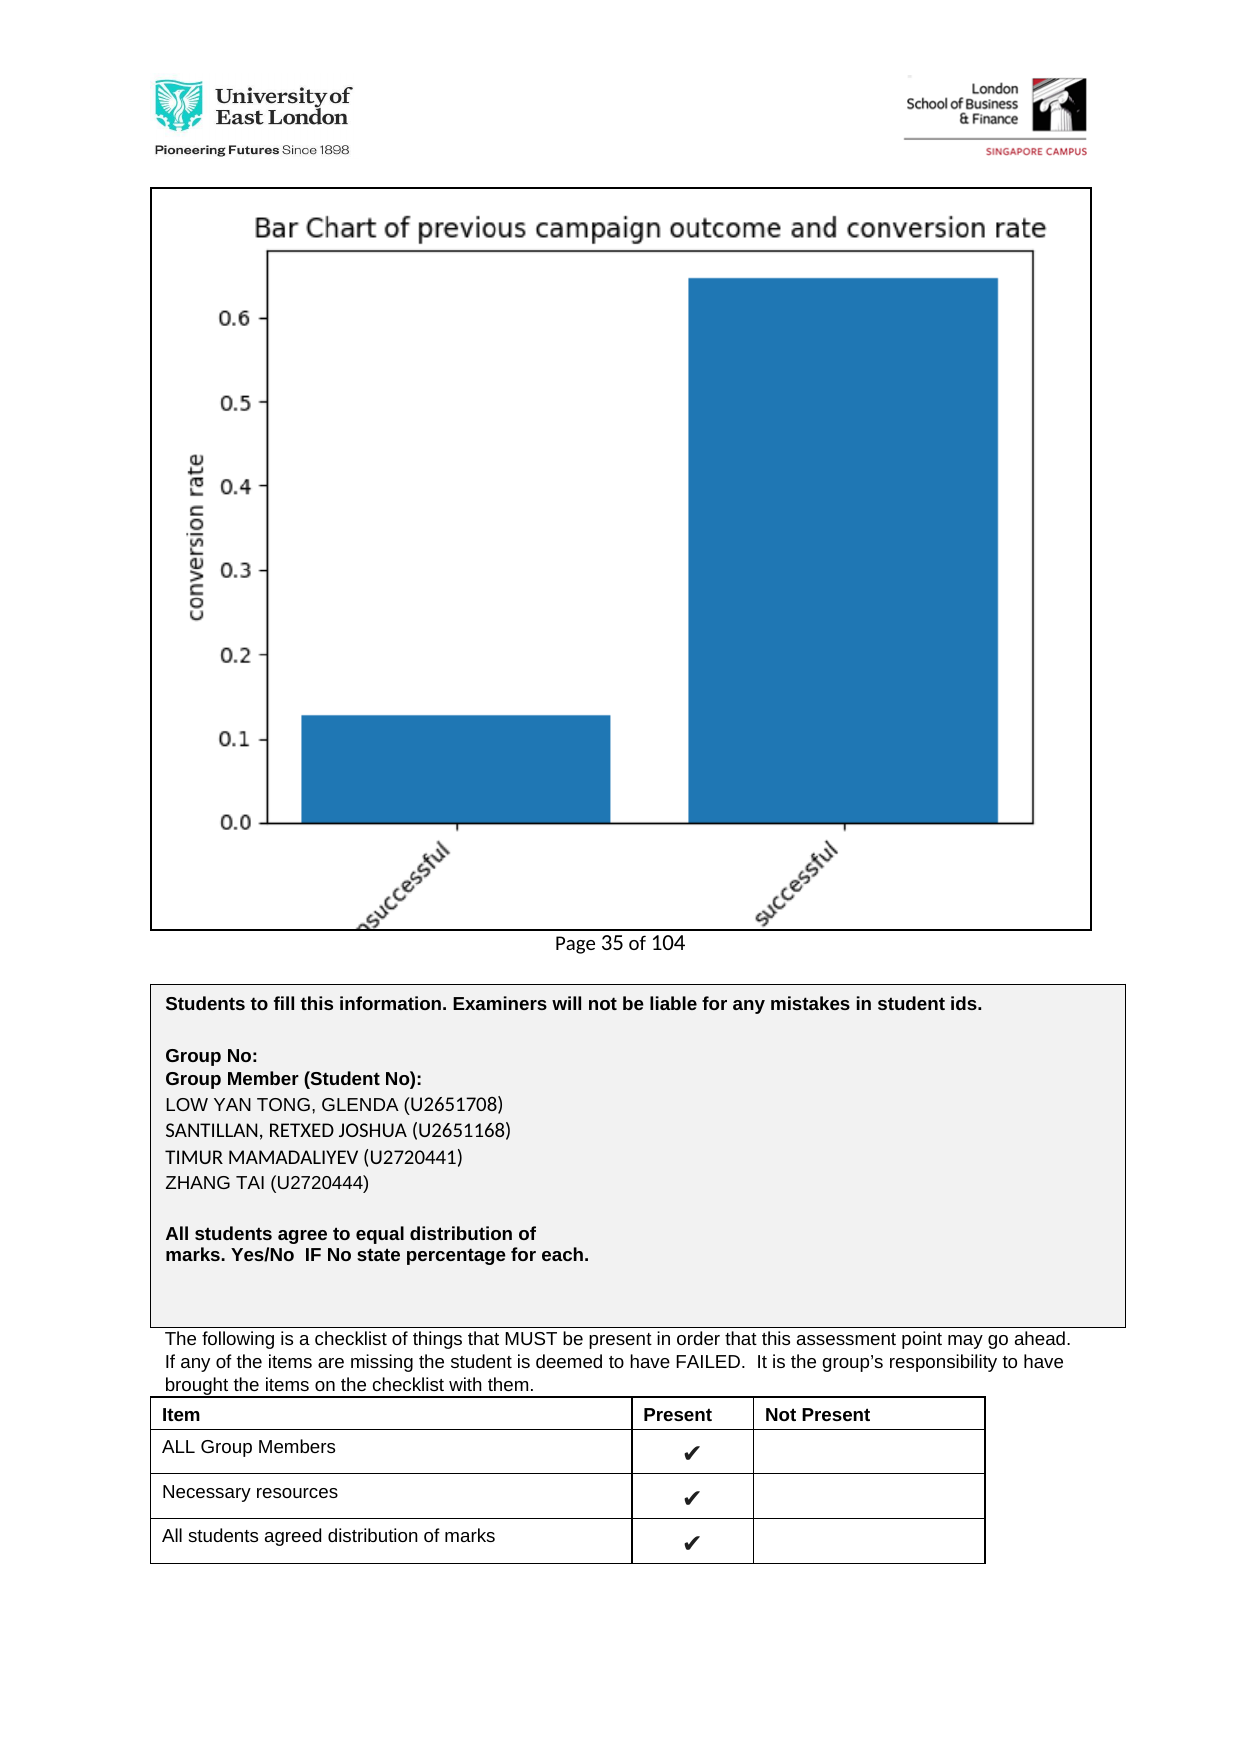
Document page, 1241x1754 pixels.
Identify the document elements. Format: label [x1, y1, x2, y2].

picture [889, 75, 1091, 159]
picture [150, 73, 360, 159]
table_cell [152, 189, 1090, 929]
picture [161, 199, 1079, 929]
